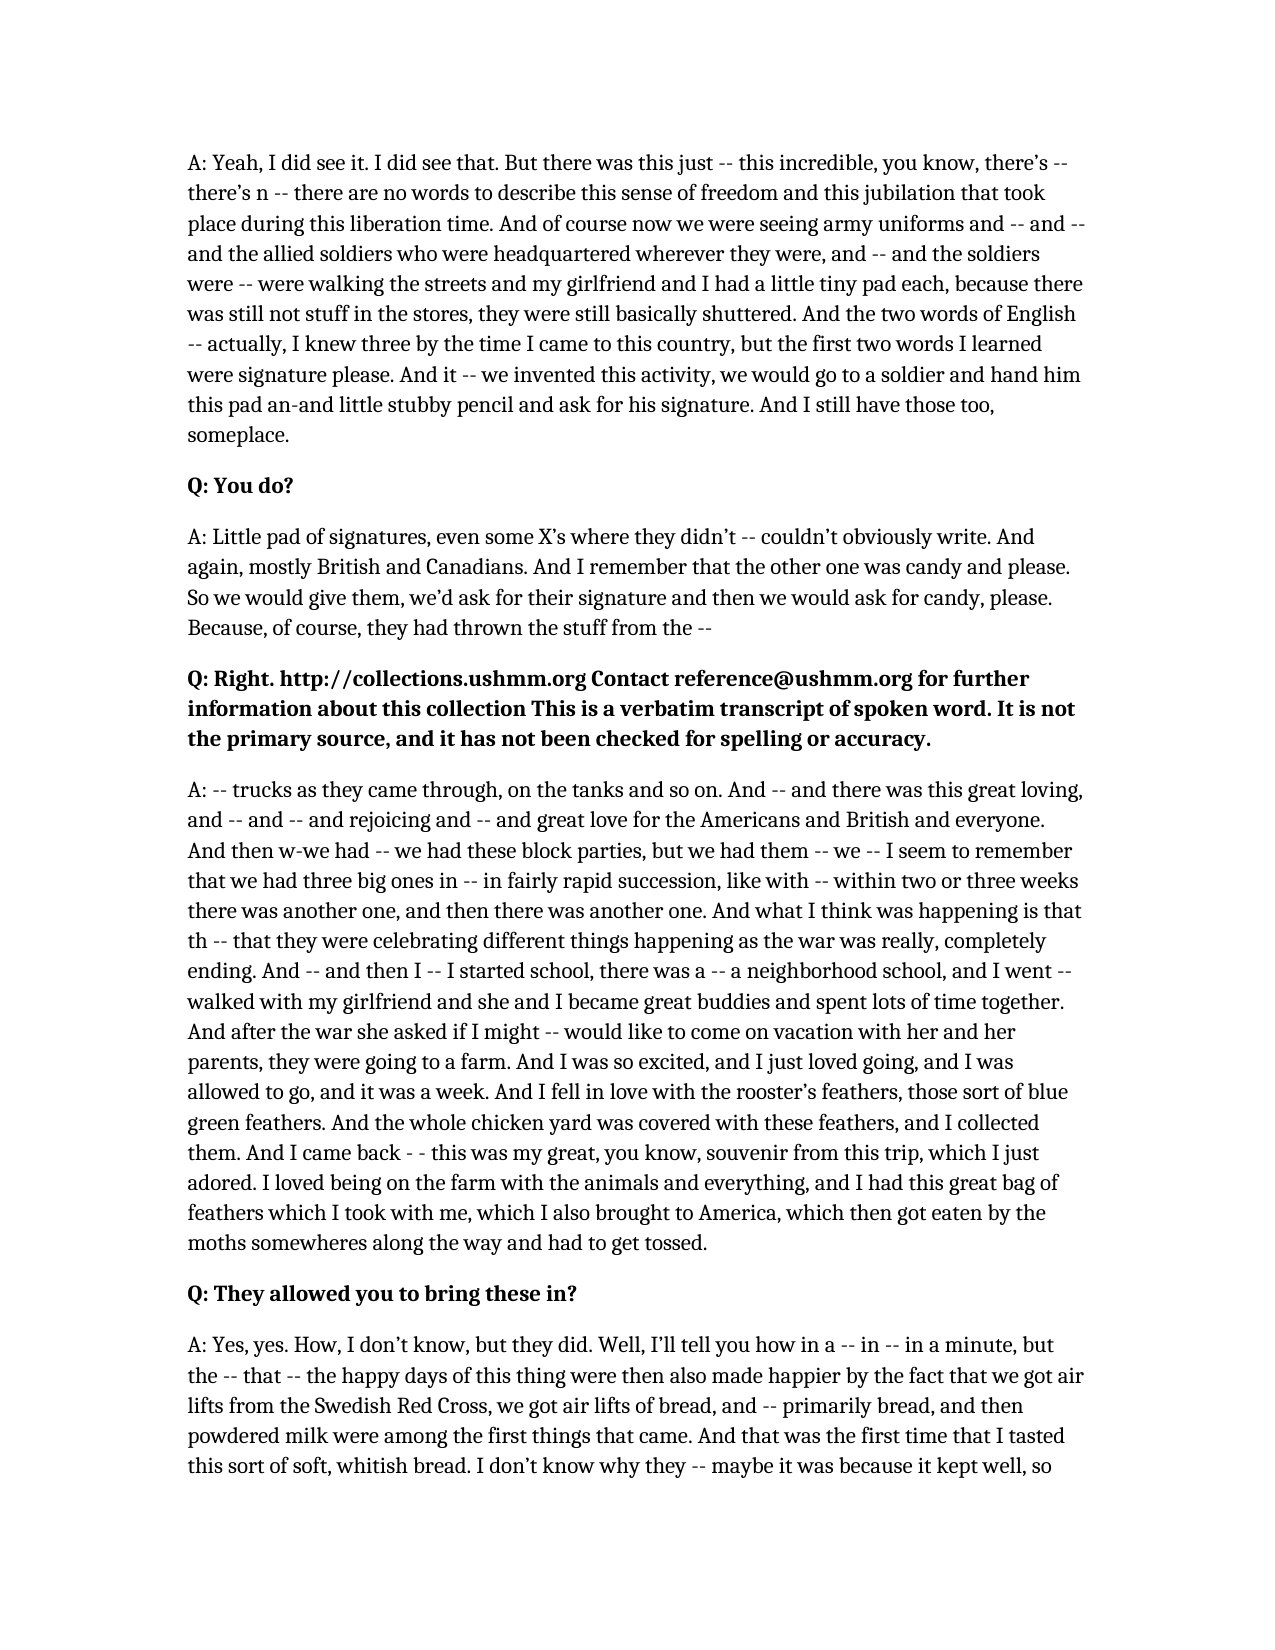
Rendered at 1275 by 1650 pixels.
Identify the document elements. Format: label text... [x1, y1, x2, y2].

text A: -- trucks as they came through, on the tanks and so on. And -- and there was this great loving, and -- and -- and rejoicing and -- and great love for the Americans and British and everyone. And then w-we had -- we had these block parties, but we had them -- we -- I seem to remember that we had three big ones in -- in fairly rapid succession, like with -- within two or three weeks there was another one, and then there was another one. And what I think was happening is that th -- that they were celebrating different things happening as the war was really, completely ending. And -- and then I -- I started school, there was a -- a neighborhood school, and I went -- walked with my girlfriend and she and I became great buddies and spent lots of time together. And after the war she asked if I might -- would like to come on vacation with her and her parents, they were going to a farm. And I was so excited, and I just loved going, and I was allowed to go, and it was a week. And I fell in love with the rooster’s feathers, those sort of blue green feathers. And the whole chicken yard was covered with these feathers, and I collected them. And I came back - - this was my great, you know, souvenir from this trip, which I just adored. I loved being on the farm with the animals and everything, and I had this great bag of feathers which I took with me, which I also brought to America, which then got eaten by the moths somewheres along the way and had to get tossed. [187, 777, 1087, 1257]
text A: Little pad of signatures, even some X’s where they didn’t -- couldn’t obviously write. And again, mostly British and Canadians. And I remember that the other one was candy and please. So we would give them, we’d ask for their signature and then we would ask for candy, please. Because, of course, they had thrown the stuff from the -- [187, 524, 1087, 641]
text Q: You do? [187, 473, 1087, 499]
text Q: Right. http://collections.ushmm.org Contact reference@ushmm.org for further information about this collection This is a verbatim transcript of spoken word. It is not the primary source, and it has not been checked for spelling or accuracy. [187, 666, 1087, 752]
text A: Yeah, I did see it. I did see that. But there was this just -- this incredible, you know, there’s -- there’s n -- there are no words to describe this sense of freedom and this jubilation that took place during this liberation time. And of course now we were seeing army uniforms and -- and -- and the allied soldiers who were headquartered wherever they were, and -- and the soldiers were -- were walking the streets and my girlfriend and I had a little tiny pad each, because there was still not stuff in the stores, they were still basically shuttered. And the two words of English -- actually, I knew three by the time I came to this country, but the first two words I learned were signature please. And it -- we invented this activity, we would go to a soldier and hand him this pad an-and little stubby pencil and ask for his signature. And I still have those too, someplace. [187, 150, 1087, 448]
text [187, 1332, 1087, 1479]
text Q: They allowed you to bring these in? [187, 1281, 1087, 1308]
